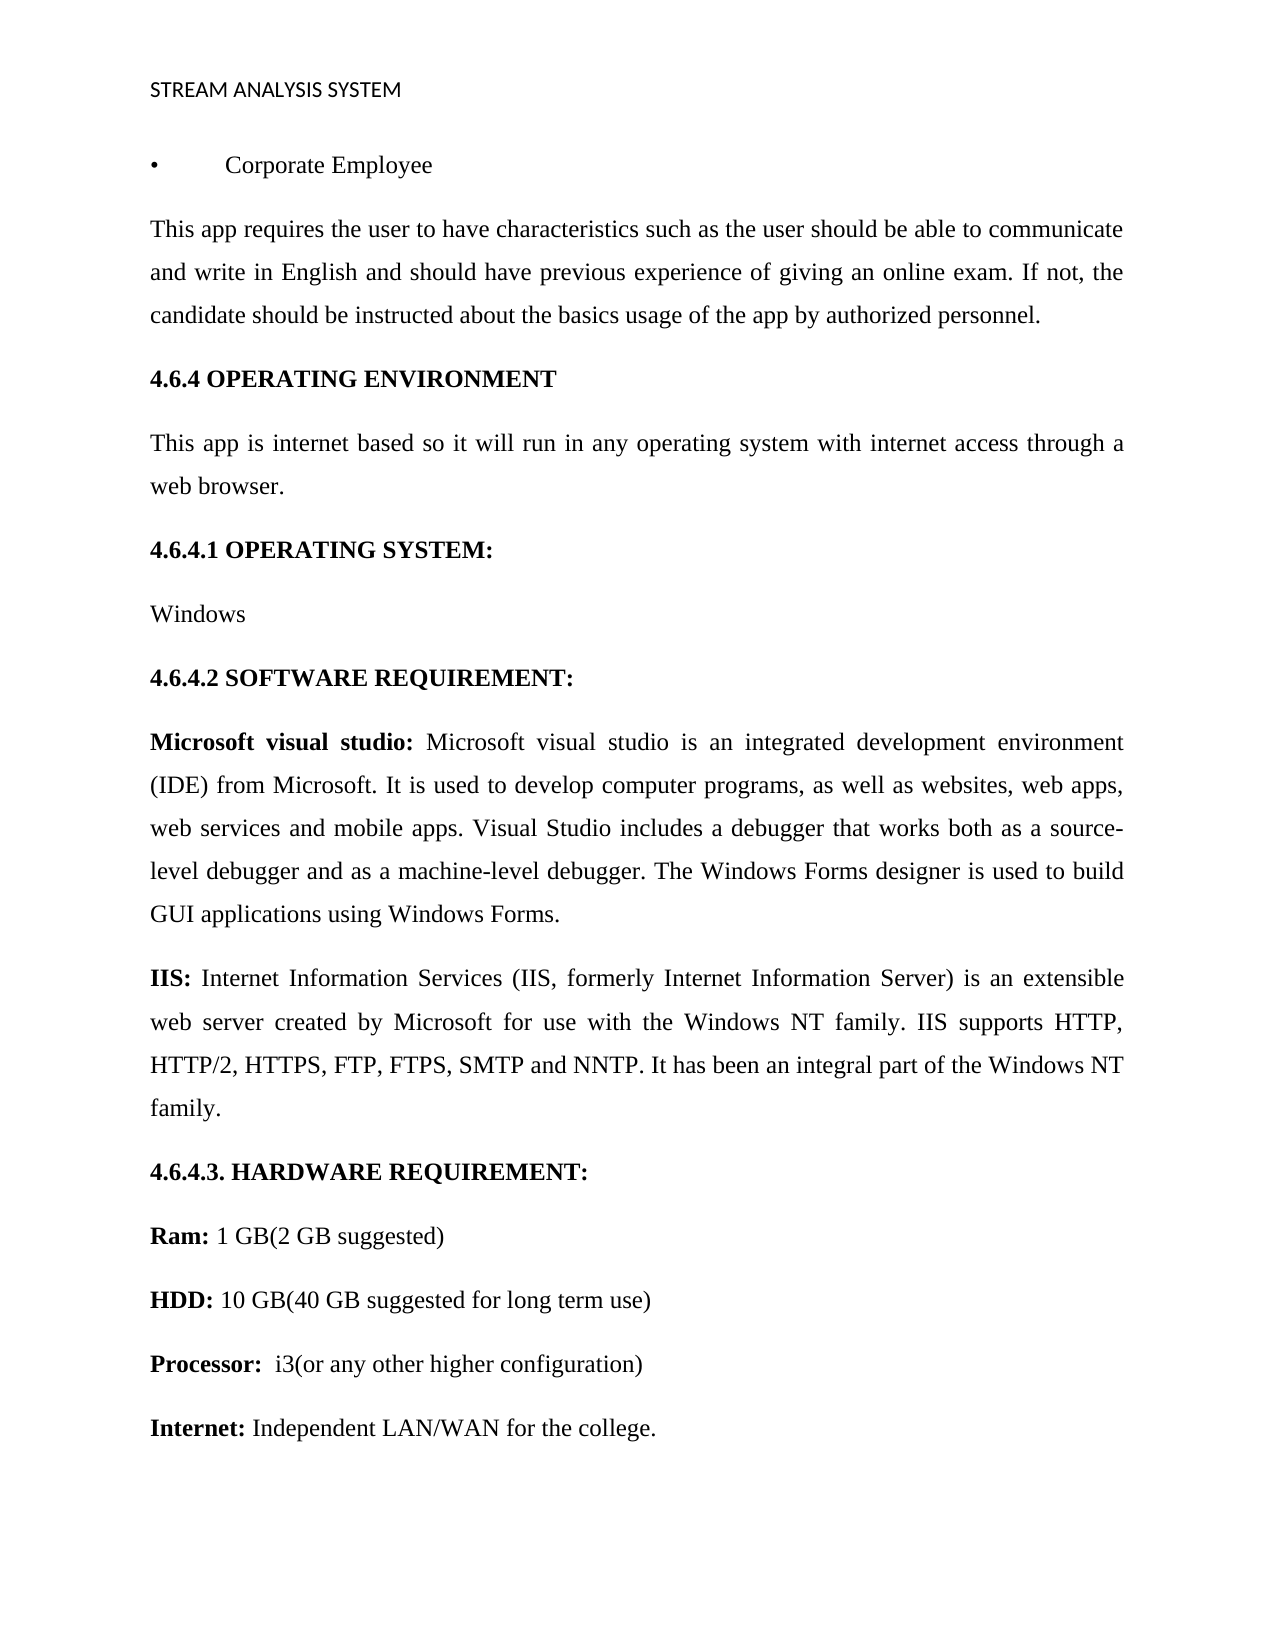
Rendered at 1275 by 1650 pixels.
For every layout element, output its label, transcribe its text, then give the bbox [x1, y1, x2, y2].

text • Corporate Employee [150, 150, 1125, 179]
text This app is internet based so it will run in any operating system with internet access through a web browser. [150, 428, 1125, 500]
text 4.6.4 OPERATING ENVIRONMENT [150, 364, 1125, 393]
text HDD: 10 GB(40 GB suggested for long term use) [150, 1285, 1125, 1313]
text Internet: Independent LAN/WAN for the college. [150, 1413, 1125, 1441]
text Microsoft visual studio: Microsoft visual studio is an integrated development environment (IDE) from Microsoft. It is used to develop computer programs, as well as websites, web apps, web services and mobile apps. Visual Studio includes a debugger that works both as a source-level debugger and as a machine-level debugger. The Windows Forms designer is used to build GUI applications using Windows Forms. [150, 727, 1125, 928]
text This app requires the user to have characteristics such as the user should be able to communicate and write in English and should have previous experience of giving an online exam. If not, the candidate should be instructed about the basics usage of the app by authorized personnel. [150, 214, 1125, 329]
text Windows [150, 599, 1125, 628]
text 4.6.4.1 OPERATING SYSTEM: [150, 535, 1125, 564]
text Processor: i3(or any other higher configuration) [150, 1349, 1125, 1377]
text 4.6.4.3. HARDWARE REQUIREMENT: [150, 1157, 1125, 1186]
text IIS: Internet Information Services (IIS, formerly Internet Information Server) is an extensible web server created by Microsoft for use with the Windows NT family. IIS supports HTTP, HTTP/2, HTTPS, FTP, FTPS, SMTP and NNTP. It has been an integral part of the Windows NT family. [150, 963, 1125, 1122]
text 4.6.4.2 SOFTWARE REQUIREMENT: [150, 663, 1125, 692]
text Ram: 1 GB(2 GB suggested) [150, 1221, 1125, 1249]
